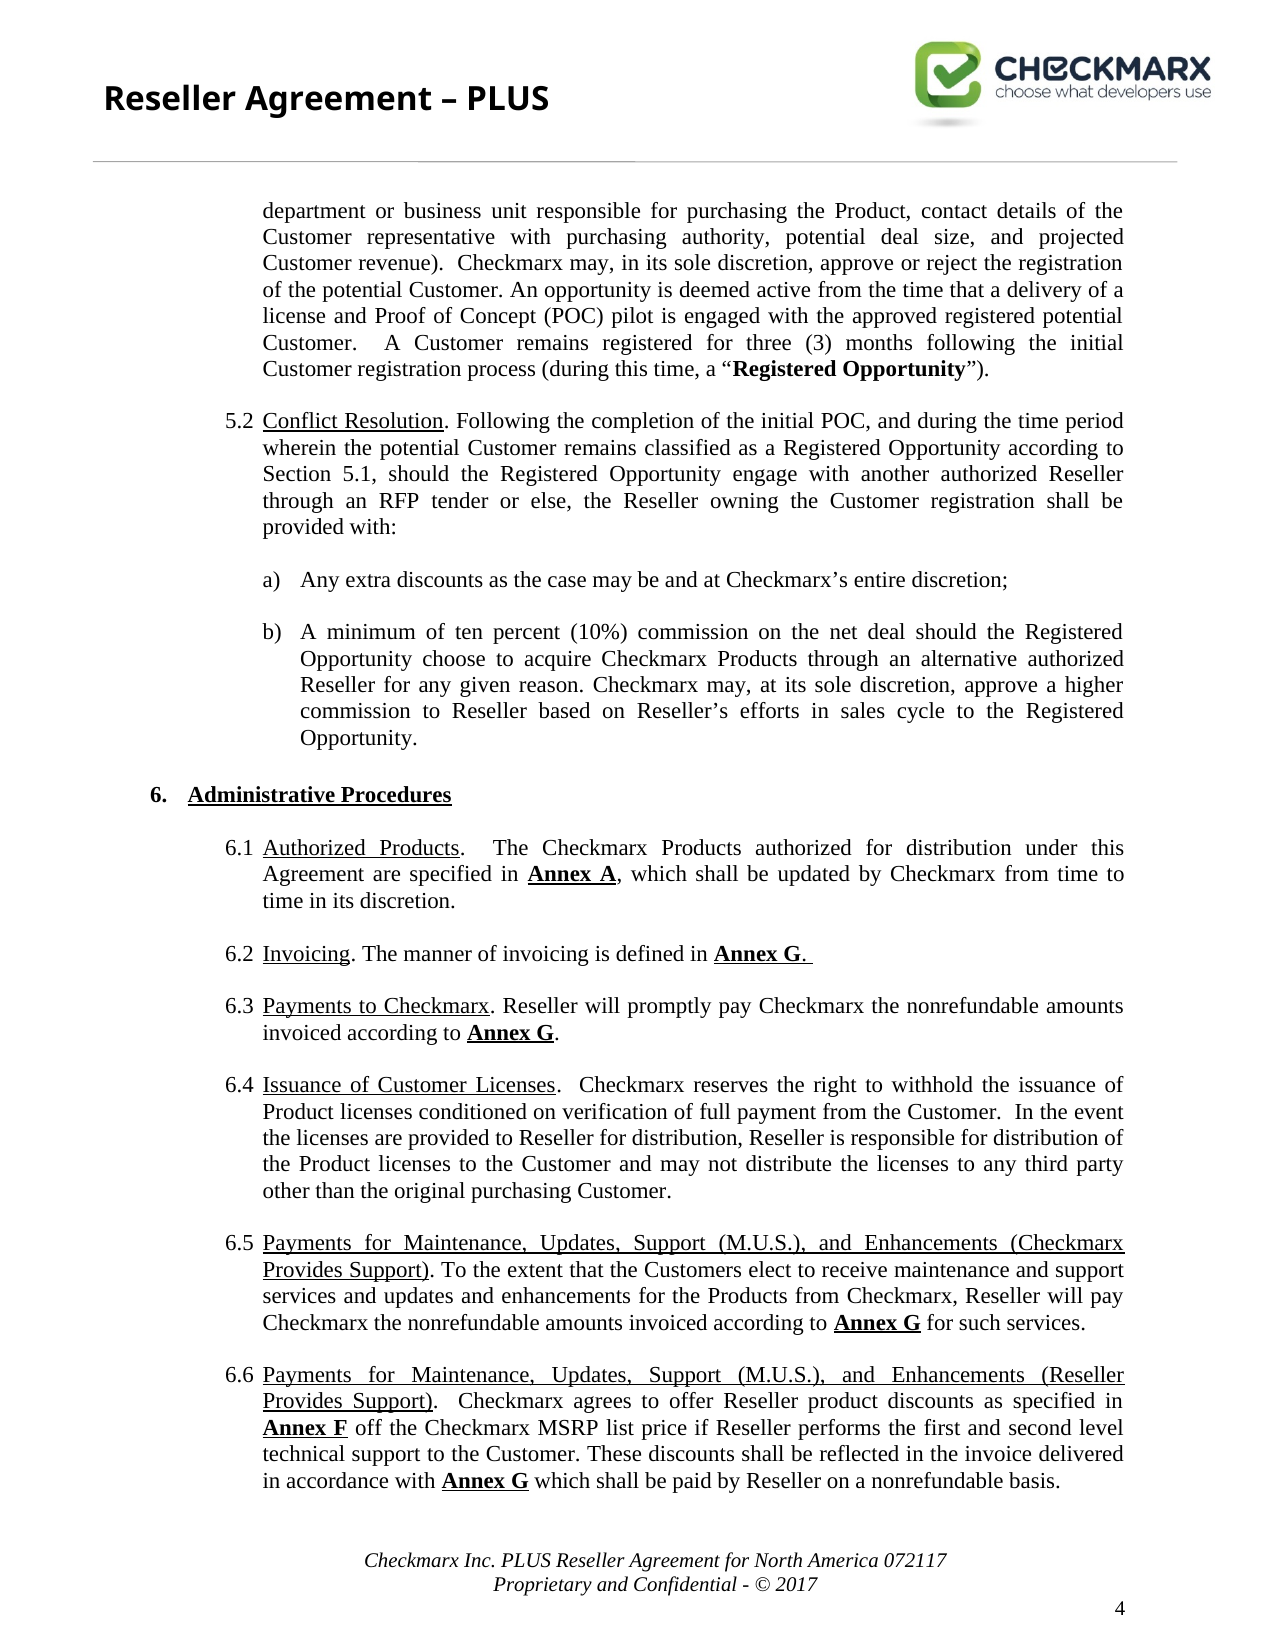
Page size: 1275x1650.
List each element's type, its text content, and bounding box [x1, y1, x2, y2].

list Any extra discounts as the case may be and at Checkmarx’s entire discretion; [262, 566, 1125, 592]
list Authorized Products. The Checkmarx Products authorized for distribution under this Agreement are specified in Annex A, which shall be updated by Checkmarx from time to time in its discretion. [225, 834, 1125, 913]
list Administrative Procedures [150, 781, 1125, 808]
list Payments for Maintenance, Updates, Support (M.U.S.), and Enhancements (Checkmarx Provides Support). To the extent that the Customers elect to receive maintenance and support services and updates and enhancements for the Products from Checkmarx, Reseller will pay Checkmarx the nonrefundable amounts invoiced according to Annex G for such services. [225, 1229, 1125, 1335]
list A minimum of ten percent (10%) commission on the net deal should the Registered Opportunity choose to acquire Checkmarx Products through an alternative authorized Reseller for any given reason. Checkmarx may, at its sole discretion, approve a higher commission to Reseller based on Reseller’s efforts in sales cycle to the Registered Opportunity. [262, 618, 1125, 750]
list Payments to Checkmarx. Reseller will promptly pay Checkmarx the nonrefundable amounts invoiced according to Annex G. [225, 992, 1125, 1045]
list Invoicing. The manner of invoicing is defined in Annex G. [225, 939, 1125, 966]
list Payments for Maintenance, Updates, Support (M.U.S.), and Enhancements (Reseller Provides Support). Checkmarx agrees to offer Reseller product discounts as specified in Annex F off the Checkmarx MSRP list price if Reseller performs the first and second level technical support to the Customer. These discounts shall be reflected in the invoice delivered in accordance with Annex G which shall be paid by Reseller on a nonrefundable basis. [225, 1361, 1125, 1493]
list Issuance of Customer Licenses. Checkmarx reserves the right to withhold the issuance of Product licenses conditioned on verification of full payment from the Customer. In the event the licenses are provided to Reseller for distribution, Reseller is responsible for distribution of the Product licenses to the Customer and may not distribute the licenses to any third party other than the original purchasing Customer. [225, 1071, 1125, 1203]
picture [907, 0, 1222, 135]
list Conflict Resolution. Following the completion of the initial POC, and during the time period wherein the potential Customer remains classified as a Registered Opportunity according to Section 5.1, should the Registered Opportunity engage with another authorized Reseller through an RFP tender or else, the Reseller owning the Customer registration shall be provided with: [225, 408, 1125, 539]
